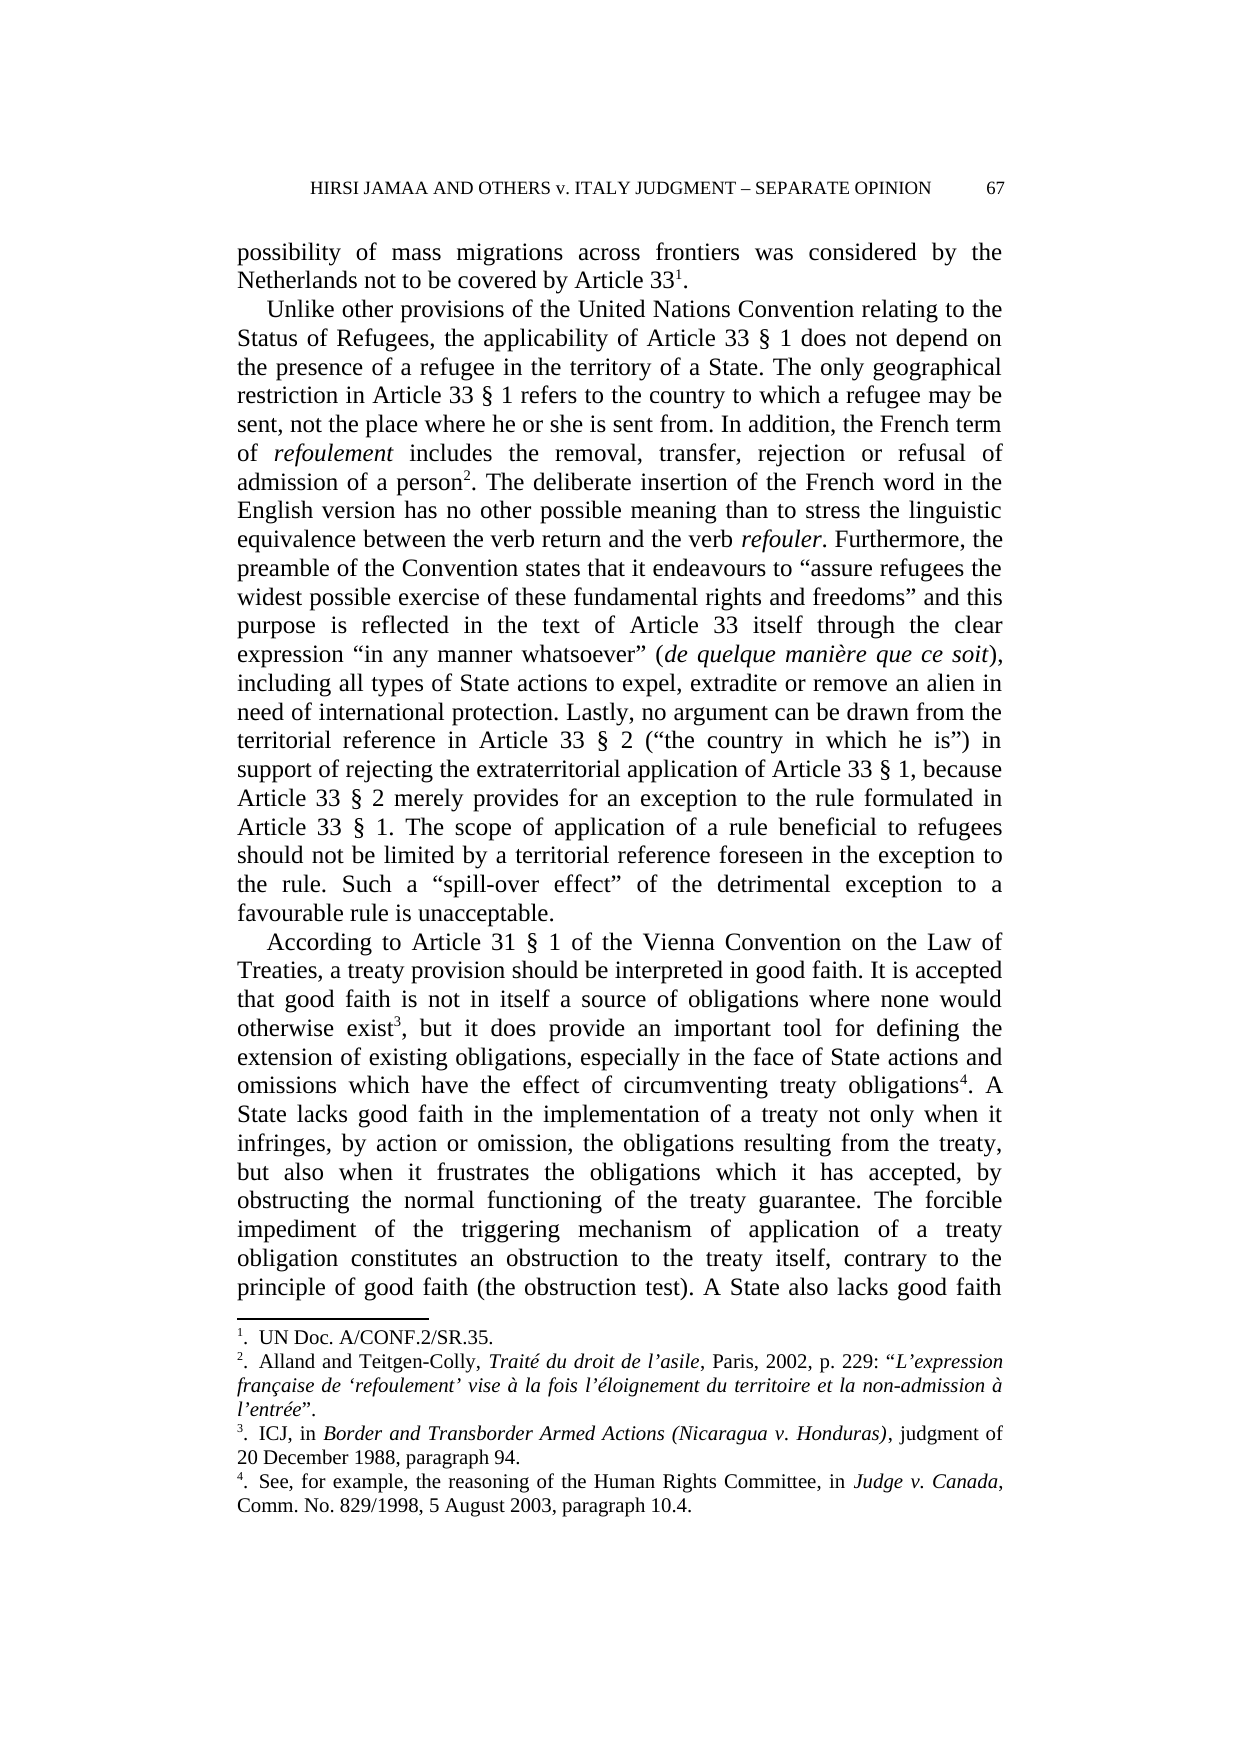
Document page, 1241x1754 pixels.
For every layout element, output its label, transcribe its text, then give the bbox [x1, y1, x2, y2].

text Unlike other provisions of the United Nations Convention relating to the Status of Refugees, the applicability of Article 33 § 1 does not depend on the presence of a refugee in the territory of a State. The only geographical restriction in Article 33 § 1 refers to the country to which a refugee may be sent, not the place where he or she is sent from. In addition, the French term of refoulement includes the removal, transfer, rejection or refusal of admission of a person. The deliberate insertion of the French word in the English version has no other possible meaning than to stress the linguistic equivalence between the verb return and the verb refouler. Furthermore, the preamble of the Convention states that it endeavours to “assure refugees the widest possible exercise of these fundamental rights and freedoms” and this purpose is reflected in the text of Article 33 itself through the clear expression “in any manner whatsoever” (de quelque manière que ce soit), including all types of State actions to expel, extradite or remove an alien in need of international protection. Lastly, no argument can be drawn from the territorial reference in Article 33 § 2 (“the country in which he is”) in support of rejecting the extraterritorial application of Article 33 § 1, because Article 33 § 2 merely provides for an exception to the rule formulated in Article 33 § 1. The scope of application of a rule beneficial to refugees should not be limited by a territorial reference foreseen in the exception to the rule. Such a “spill-over effect” of the detrimental exception to a favourable rule is unacceptable. [237, 294, 1003, 927]
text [237, 927, 1003, 1301]
